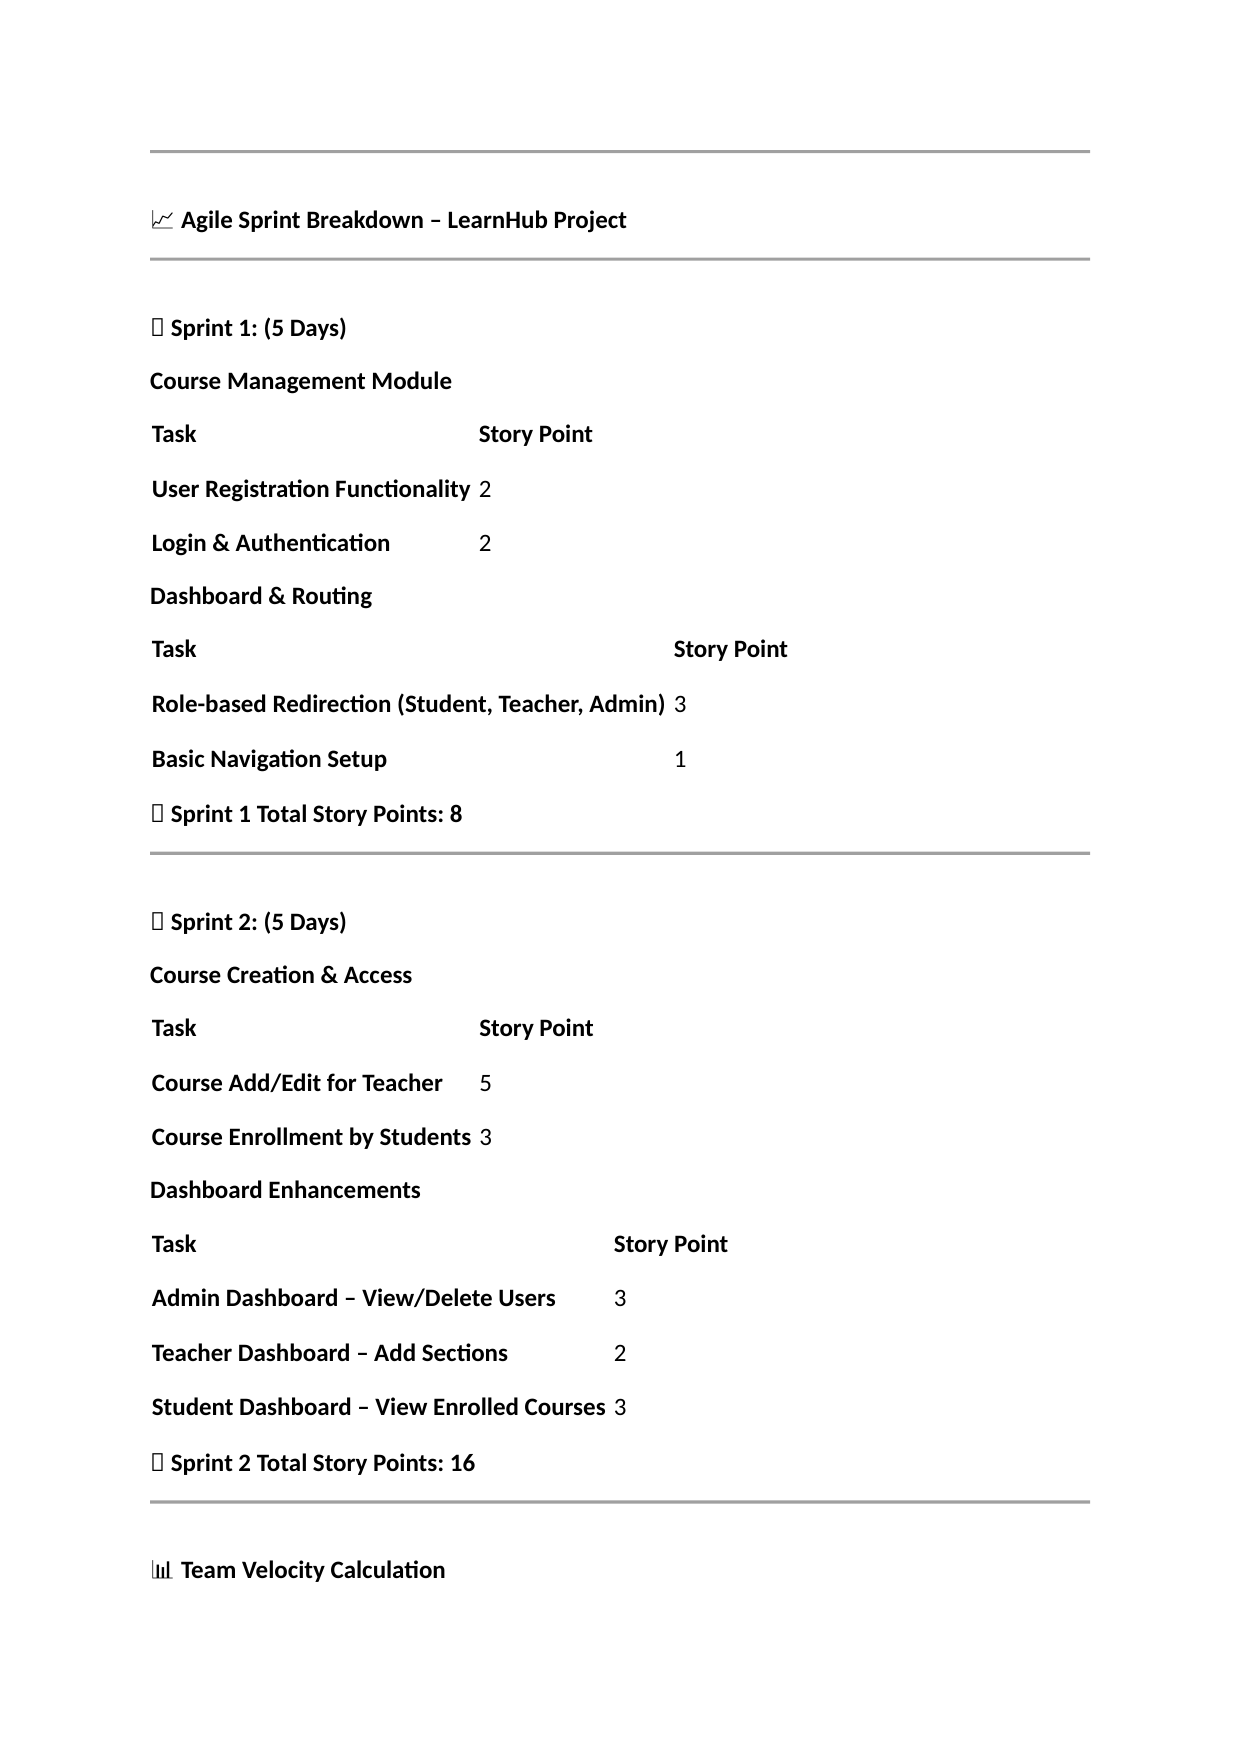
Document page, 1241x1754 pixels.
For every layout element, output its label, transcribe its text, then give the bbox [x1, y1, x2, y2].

table_cell 3 [612, 1390, 734, 1444]
table_cell Course Enrollment by Students [150, 1120, 477, 1174]
text Course Creation & Access [150, 959, 1090, 990]
table_header Task [150, 632, 672, 687]
table_cell 3 [478, 1120, 600, 1174]
table_header Task [150, 1011, 477, 1065]
table_cell 2 [477, 471, 599, 526]
table_cell Student Dashboard – View Enrolled Courses [150, 1390, 612, 1444]
table_cell 5 [478, 1065, 600, 1120]
table_cell Login & Authentication [150, 526, 477, 580]
table_cell Course Add/Edit for Teacher [150, 1065, 477, 1120]
text Dashboard & Routing [150, 580, 1090, 611]
table_cell 2 [612, 1335, 734, 1390]
text 🔁 Sprint 2: (5 Days) [150, 903, 1090, 937]
text ✅ Sprint 1 Total Story Points: 8 [150, 796, 1090, 830]
table_header Task [150, 417, 477, 471]
text 📊 Team Velocity Calculation [150, 1552, 1090, 1586]
table_cell 3 [612, 1281, 734, 1335]
text 📈 Agile Sprint Breakdown – LearnHub Project [150, 202, 1090, 236]
table_cell 3 [672, 687, 794, 741]
table_cell Role-based Redirection (Student, Teacher, Admin) [150, 687, 672, 741]
table_header Story Point [478, 1011, 600, 1065]
text ✅ Sprint 2 Total Story Points: 16 [150, 1444, 1090, 1479]
table_cell 1 [672, 741, 794, 796]
table_header Task [150, 1226, 612, 1281]
text Dashboard Enhancements [150, 1174, 1090, 1205]
table_cell 2 [477, 526, 599, 580]
table_cell Basic Navigation Setup [150, 741, 672, 796]
table_cell Teacher Dashboard – Add Sections [150, 1335, 612, 1390]
table_cell User Registration Functionality [150, 471, 477, 526]
table_header Story Point [612, 1226, 734, 1281]
text Course Management Module [150, 365, 1090, 396]
table_header Story Point [672, 632, 794, 687]
table_cell Admin Dashboard – View/Delete Users [150, 1281, 612, 1335]
text 🔁 Sprint 1: (5 Days) [150, 309, 1090, 343]
table_header Story Point [477, 417, 599, 471]
